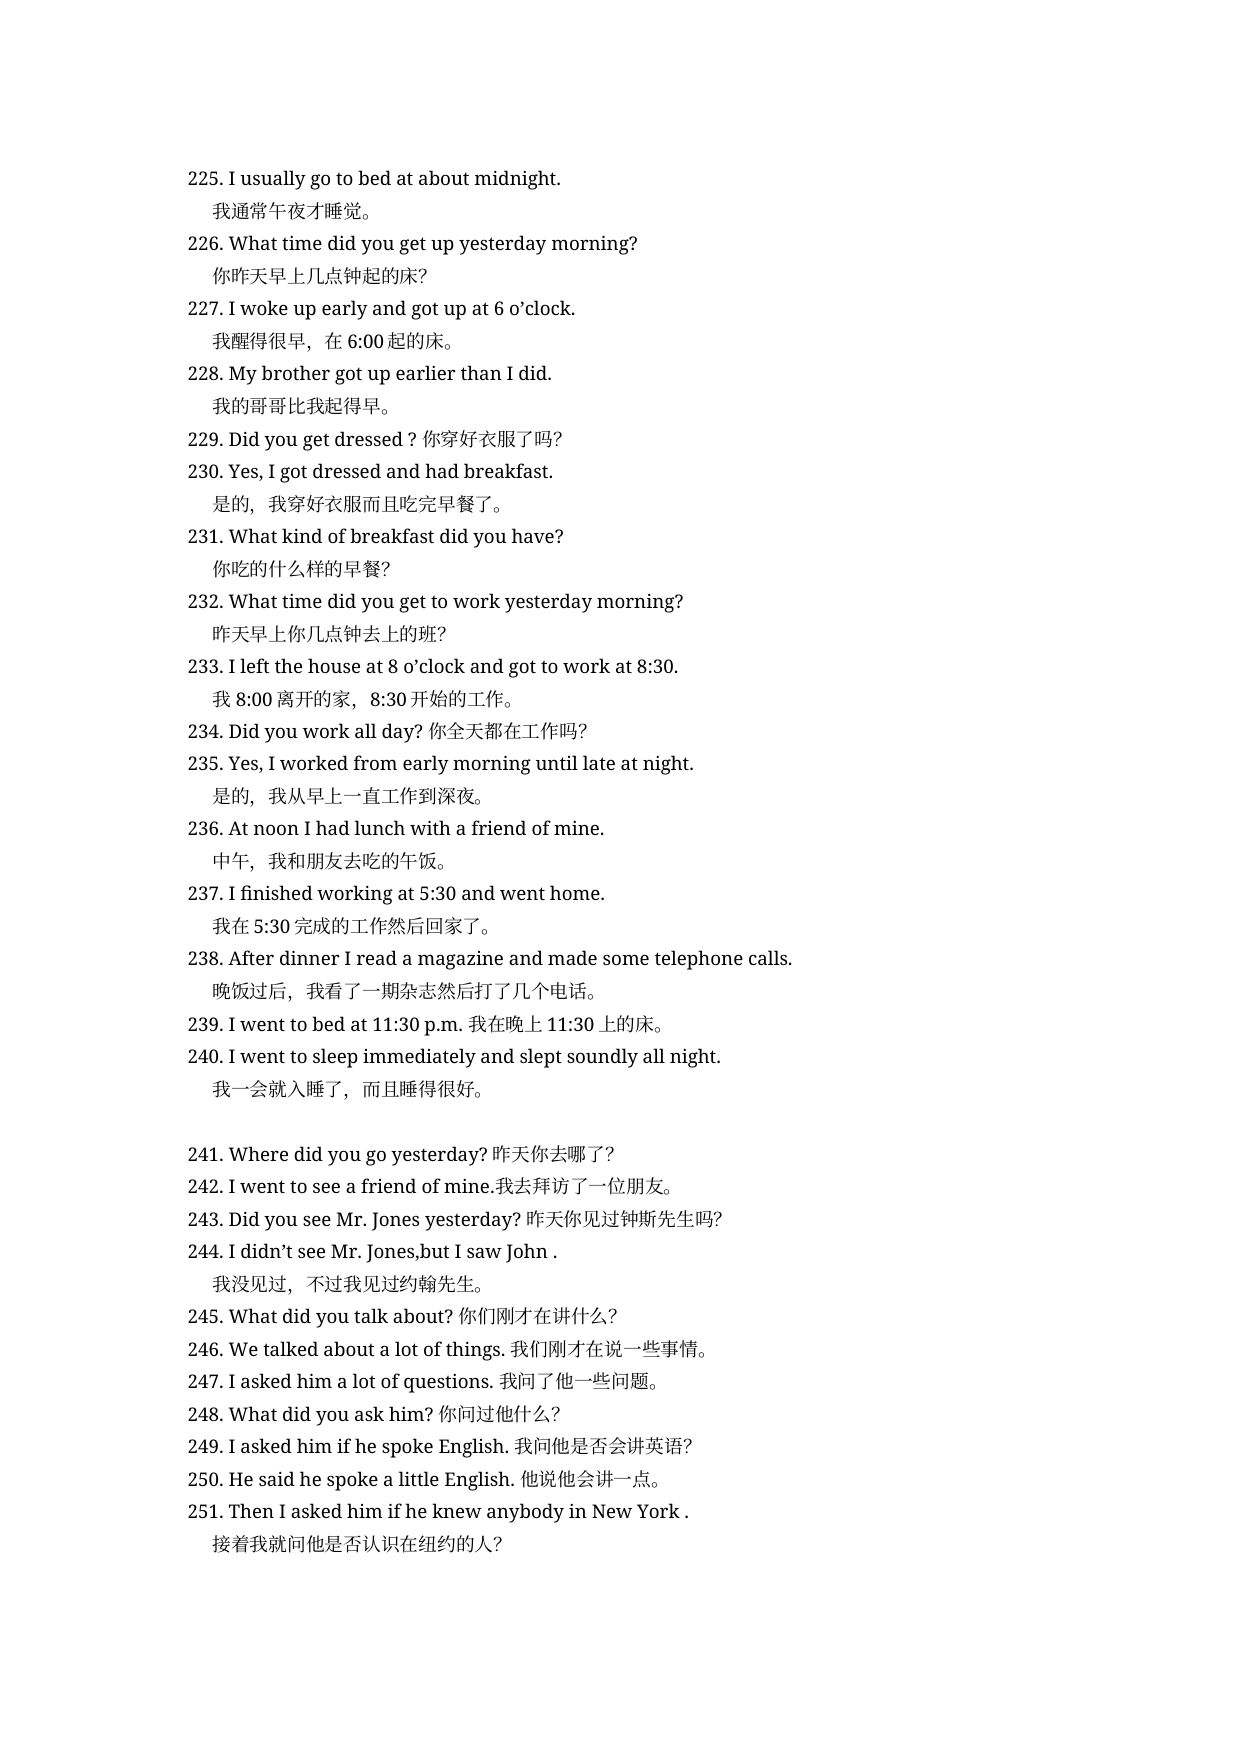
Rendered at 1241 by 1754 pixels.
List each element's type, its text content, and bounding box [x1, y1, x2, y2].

text 231. What kind of breakfast did you have? 你吃的什么样的早餐？ [187, 519, 1053, 584]
text 240. I went to sleep immediately and slept soundly all night. 我一会就入睡了，而且睡得很好。 [187, 1039, 1053, 1104]
text 248. What did you ask him? 你问过他什么？ [187, 1397, 1053, 1429]
text 227. I woke up early and got up at 6 o’clock. 我醒得很早，在6:00起的床。 [187, 292, 1053, 357]
text 238. After dinner I read a magazine and made some telephone calls. 晚饭过后，我看了一期杂志然后打了几个电话。 [187, 942, 1053, 1007]
text 232. What time did you get to work yesterday morning? 昨天早上你几点钟去上的班？ [187, 584, 1053, 649]
text 242. I went to see a friend of mine.我去拜访了一位朋友。 [187, 1169, 1053, 1202]
text 251. Then I asked him if he knew anybody in New York . 接着我就问他是否认识在纽约的人？ [187, 1494, 1053, 1559]
text 244. I didn’t see Mr. Jones,but I saw John . 我没见过，不过我见过约翰先生。 [187, 1234, 1053, 1299]
text 233. I left the house at 8 o’clock and got to work at 8:30. 我 8:00离开的家，8:30开始的工作。 [187, 649, 1053, 714]
text 234. Did you work all day? 你全天都在工作吗？ [187, 714, 1053, 747]
text 243. Did you see Mr. Jones yesterday? 昨天你见过钟斯先生吗？ [187, 1202, 1053, 1234]
text 241. Where did you go yesterday? 昨天你去哪了？ [187, 1137, 1053, 1169]
text 245. What did you talk about? 你们刚才在讲什么？ [187, 1299, 1053, 1332]
text 229. Did you get dressed ? 你穿好衣服了吗？ [187, 422, 1053, 454]
text 225. I usually go to bed at about midnight. 我通常午夜才睡觉。 [187, 162, 1053, 227]
text 236. At noon I had lunch with a friend of mine. 中午，我和朋友去吃的午饭。 [187, 812, 1053, 877]
text 250. He said he spoke a little English. 他说他会讲一点。 [187, 1462, 1053, 1494]
text 226. What time did you get up yesterday morning? 你昨天早上几点钟起的床？ [187, 227, 1053, 292]
text 235. Yes, I worked from early morning until late at night. 是的，我从早上一直工作到深夜。 [187, 747, 1053, 812]
text 249. I asked him if he spoke English. 我问他是否会讲英语？ [187, 1429, 1053, 1462]
text 228. My brother got up earlier than I did. 我的哥哥比我起得早。 [187, 357, 1053, 422]
text 237. I finished working at 5:30 and went home. 我在5:30完成的工作然后回家了。 [187, 877, 1053, 942]
text 247. I asked him a lot of questions. 我问了他一些问题。 [187, 1364, 1053, 1397]
text 239. I went to bed at 11:30 p.m. 我在晚上11:30上的床。 [187, 1007, 1053, 1039]
text 230. Yes, I got dressed and had breakfast. 是的，我穿好衣服而且吃完早餐了。 [187, 454, 1053, 519]
text 246. We talked about a lot of things. 我们刚才在说一些事情。 [187, 1332, 1053, 1364]
